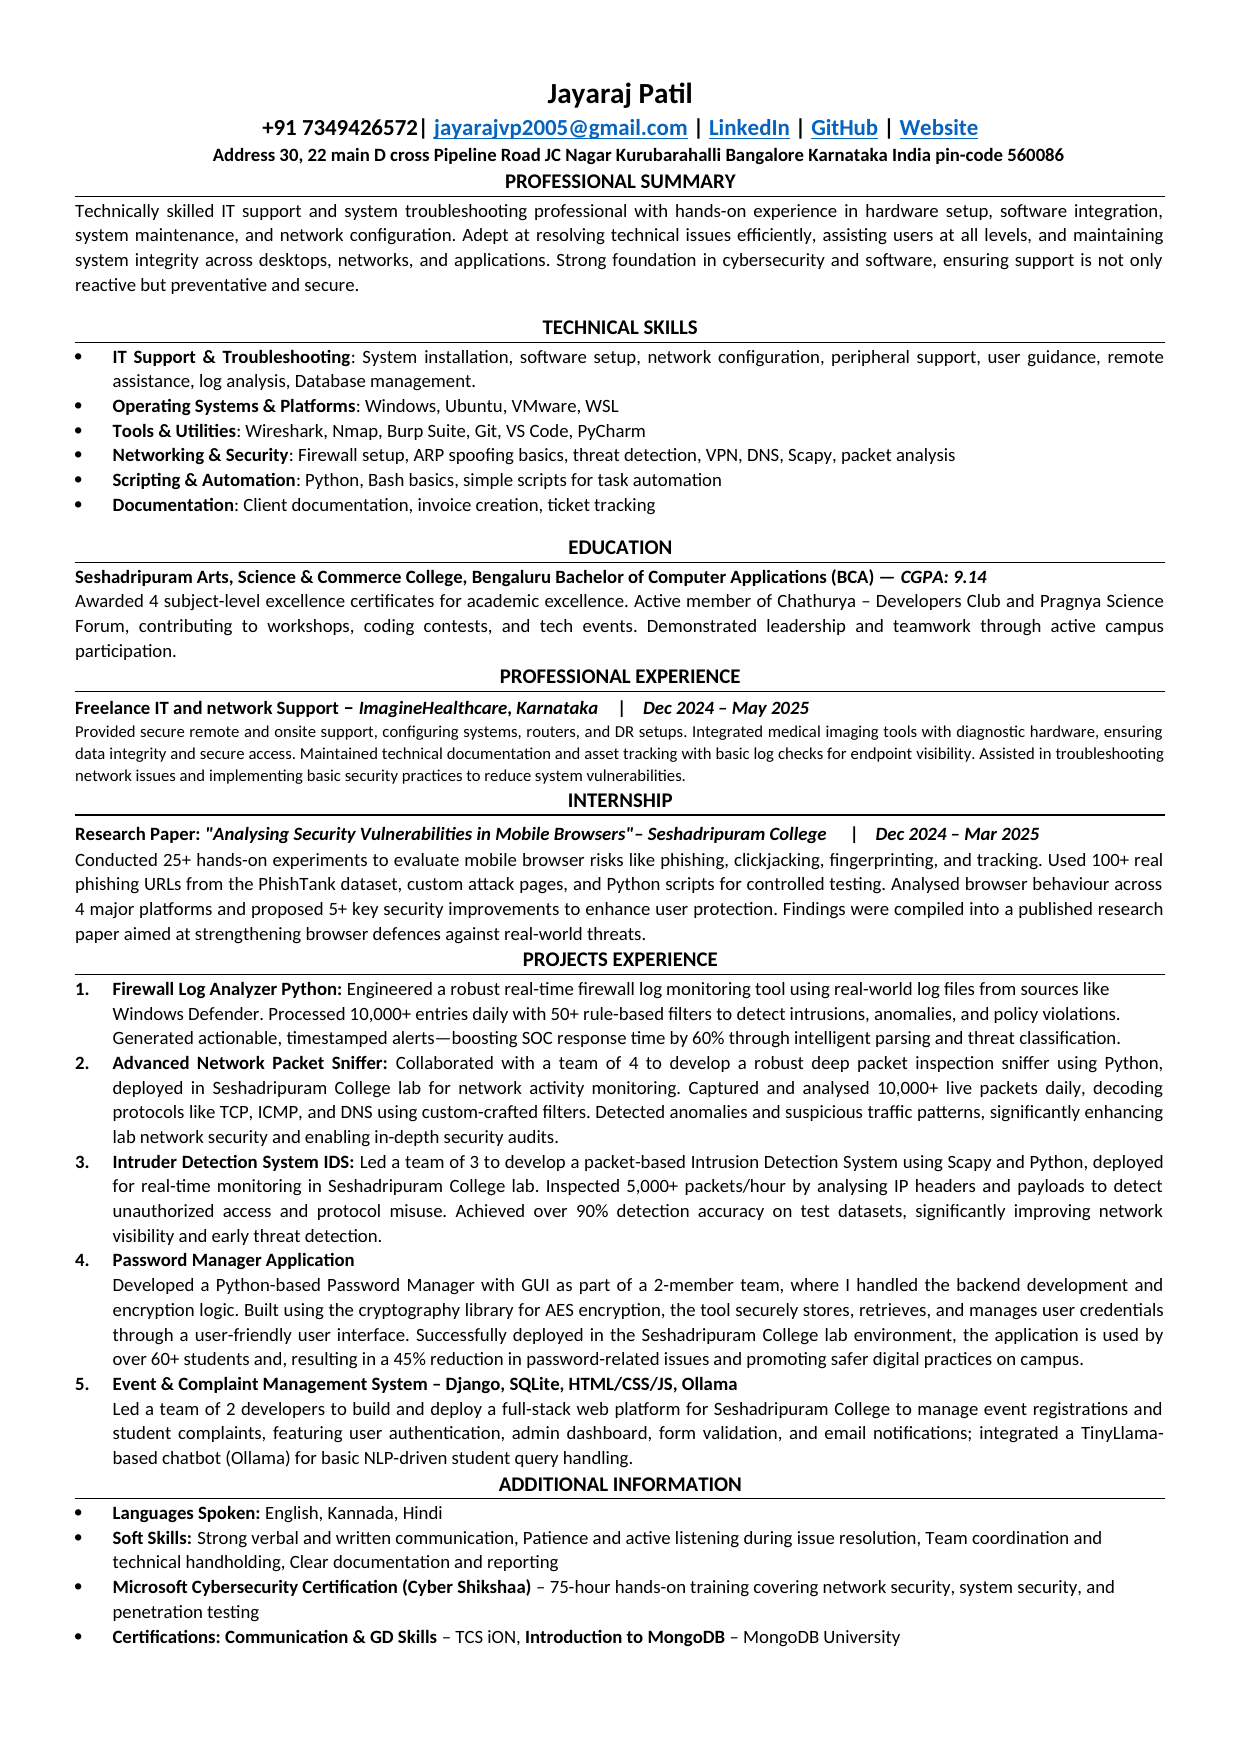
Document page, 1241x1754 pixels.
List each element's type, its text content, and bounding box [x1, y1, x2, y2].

text EDUCATION [75, 534, 1165, 562]
text INTERNSHIP [75, 787, 1165, 814]
list Operating Systems & Platforms: Windows, Ubuntu, VMware, WSL [75, 394, 1165, 417]
text TECHNICAL SKILLS [75, 314, 1165, 342]
list Tools & Utilities: Wireshark, Nmap, Burp Suite, Git, VS Code, PyCharm [75, 419, 1165, 442]
text PROJECTS EXPERIENCE [75, 947, 1165, 974]
list Address 30, 22 main D cross Pipeline Road JC Nagar Kurubarahalli Bangalore Karnataka India pin-code 560086 [112, 144, 1165, 167]
text ADDITIONAL INFORMATION [75, 1471, 1165, 1498]
text Freelance IT and network Support – ImagineHealthcare, Karnataka | Dec 2024 – May 2025 [75, 694, 1165, 719]
list Documentation: Client documentation, invoice creation, ticket tracking [75, 493, 1165, 516]
list Intruder Detection System IDS: Led a team of 3 to develop a packet-based Intrusion Detection System using Scapy and Python, deployed for real-time monitoring in Seshadripuram College lab. Inspected 5,000+ packets/hour by analysing IP headers and payloads to detect unauthorized access and protocol misuse. Achieved over 90% detection accuracy on test datasets, significantly improving network visibility and early threat detection. [75, 1150, 1165, 1247]
text +91 7349426572| jayarajvp2005@gmail.com | LinkedIn | GitHub | Website [75, 113, 1165, 141]
text Technically skilled IT support and system troubleshooting professional with hands-on experience in hardware setup, software integration, system maintenance, and network configuration. Adept at resolving technical issues efficiently, assisting users at all levels, and maintaining system integrity across desktops, networks, and applications. Strong foundation in cybersecurity and software, ensuring support is not only reactive but preventative and secure. [75, 199, 1165, 296]
text PROFESSIONAL EXPERIENCE [75, 663, 1165, 691]
list Networking & Security: Firewall setup, ARP spoofing basics, threat detection, VPN, DNS, Scapy, packet analysis [75, 443, 1165, 466]
text PROFESSIONAL SUMMARY [75, 168, 1165, 196]
list Soft Skills: Strong verbal and written communication, Patience and active listening during issue resolution, Team coordination and technical handholding, Clear documentation and reporting [75, 1526, 1165, 1574]
text Awarded 4 subject-level excellence certificates for academic excellence. Active member of Chathurya – Developers Club and Pragnya Science Forum, contributing to workshops, coding contests, and tech events. Demonstrated leadership and teamwork through active campus participation. [75, 589, 1165, 662]
list Certifications: Communication & GD Skills – TCS iON, Introduction to MongoDB – MongoDB University [75, 1625, 1165, 1648]
list Microsoft Cybersecurity Certification (Cyber Shikshaa) – 75-hour hands-on training covering network security, system security, and penetration testing [75, 1575, 1165, 1623]
list Advanced Network Packet Sniffer: Collaborated with a team of 4 to develop a robust deep packet inspection sniffer using Python, deployed in Seshadripuram College lab for network activity monitoring. Captured and analysed 10,000+ live packets daily, decoding protocols like TCP, ICMP, and DNS using custom-crafted filters. Detected anomalies and suspicious traffic patterns, significantly enhancing lab network security and enabling in-depth security audits. [75, 1051, 1165, 1148]
text Research Paper: "Analysing Security Vulnerabilities in Mobile Browsers"– Seshadripuram College | Dec 2024 – Mar 2025 [75, 818, 1165, 846]
list Event & Complaint Management System – Django, SQLite, HTML/CSS/JS, Ollama [75, 1372, 1165, 1395]
text Provided secure remote and onsite support, configuring systems, routers, and DR setups. Integrated medical imaging tools with diagnostic hardware, ensuring data integrity and secure access. Maintained technical documentation and asset tracking with basic log checks for endpoint visibility. Assisted in troubleshooting network issues and implementing basic security practices to reduce system vulnerabilities. [75, 721, 1165, 786]
text Jayaraj Patil [75, 75, 1165, 111]
list Led a team of 2 developers to build and deploy a full-stack web platform for Seshadripuram College to manage event registrations and student complaints, featuring user authentication, admin dashboard, form validation, and email notifications; integrated a TinyLlama-based chatbot (Ollama) for basic NLP-driven student query handling. [112, 1397, 1165, 1469]
list Languages Spoken: English, Kannada, Hindi [75, 1501, 1165, 1524]
list Firewall Log Analyzer Python: Engineered a robust real-time firewall log monitoring tool using real-world log files from sources like Windows Defender. Processed 10,000+ entries daily with 50+ rule-based filters to detect intrusions, anomalies, and policy violations. Generated actionable, timestamped alerts—boosting SOC response time by 60% through intelligent parsing and threat classification. [75, 977, 1165, 1049]
list IT Support & Troubleshooting: System installation, software setup, network configuration, peripheral support, user guidance, remote assistance, log analysis, Database management. [75, 345, 1165, 392]
text Developed a Python-based Password Manager with GUI as part of a 2-member team, where I handled the backend development and encryption logic. Built using the cryptography library for AES encryption, the tool securely stores, retrieves, and manages user credentials through a user-friendly user interface. Successfully deployed in the Seshadripuram College lab environment, the application is used by over 60+ students and, resulting in a 45% reduction in password-related issues and promoting safer digital practices on campus. [112, 1273, 1165, 1370]
text Conducted 25+ hands-on experiments to evaluate mobile browser risks like phishing, clickjacking, fingerprinting, and tracking. Used 100+ real phishing URLs from the PhishTank dataset, custom attack pages, and Python scripts for controlled testing. Analysed browser behaviour across 4 major platforms and proposed 5+ key security improvements to enhance user protection. Findings were compiled into a published research paper aimed at strengthening browser defences against real-world threats. [75, 848, 1165, 945]
list Password Manager Application [75, 1249, 1165, 1272]
text Seshadripuram Arts, Science & Commerce College, Bengaluru Bachelor of Computer Applications (BCA) — CGPA: 9.14 [75, 565, 1165, 588]
list Scripting & Automation: Python, Bash basics, simple scripts for task automation [75, 468, 1165, 491]
